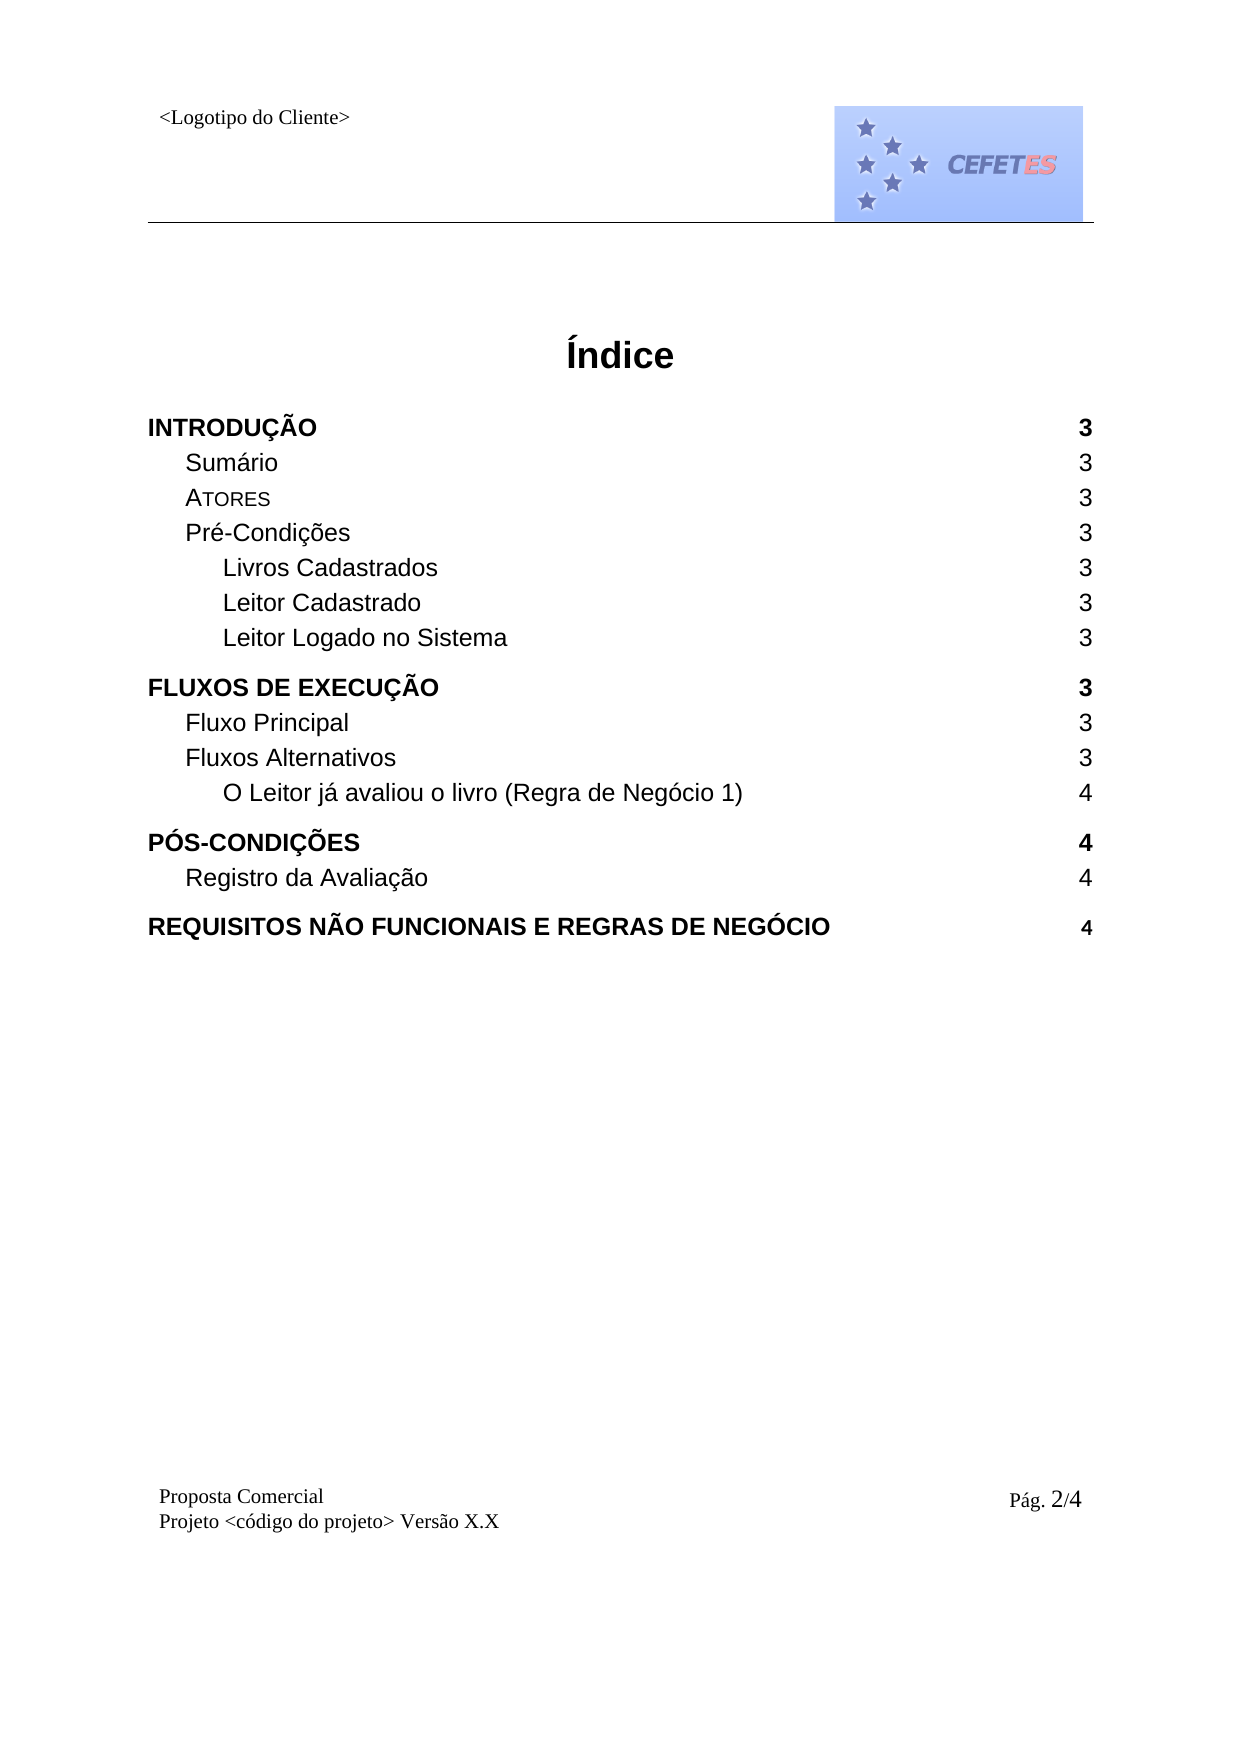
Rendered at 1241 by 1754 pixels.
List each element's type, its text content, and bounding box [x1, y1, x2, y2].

text Índice [148, 333, 1092, 376]
picture [833, 105, 1084, 222]
